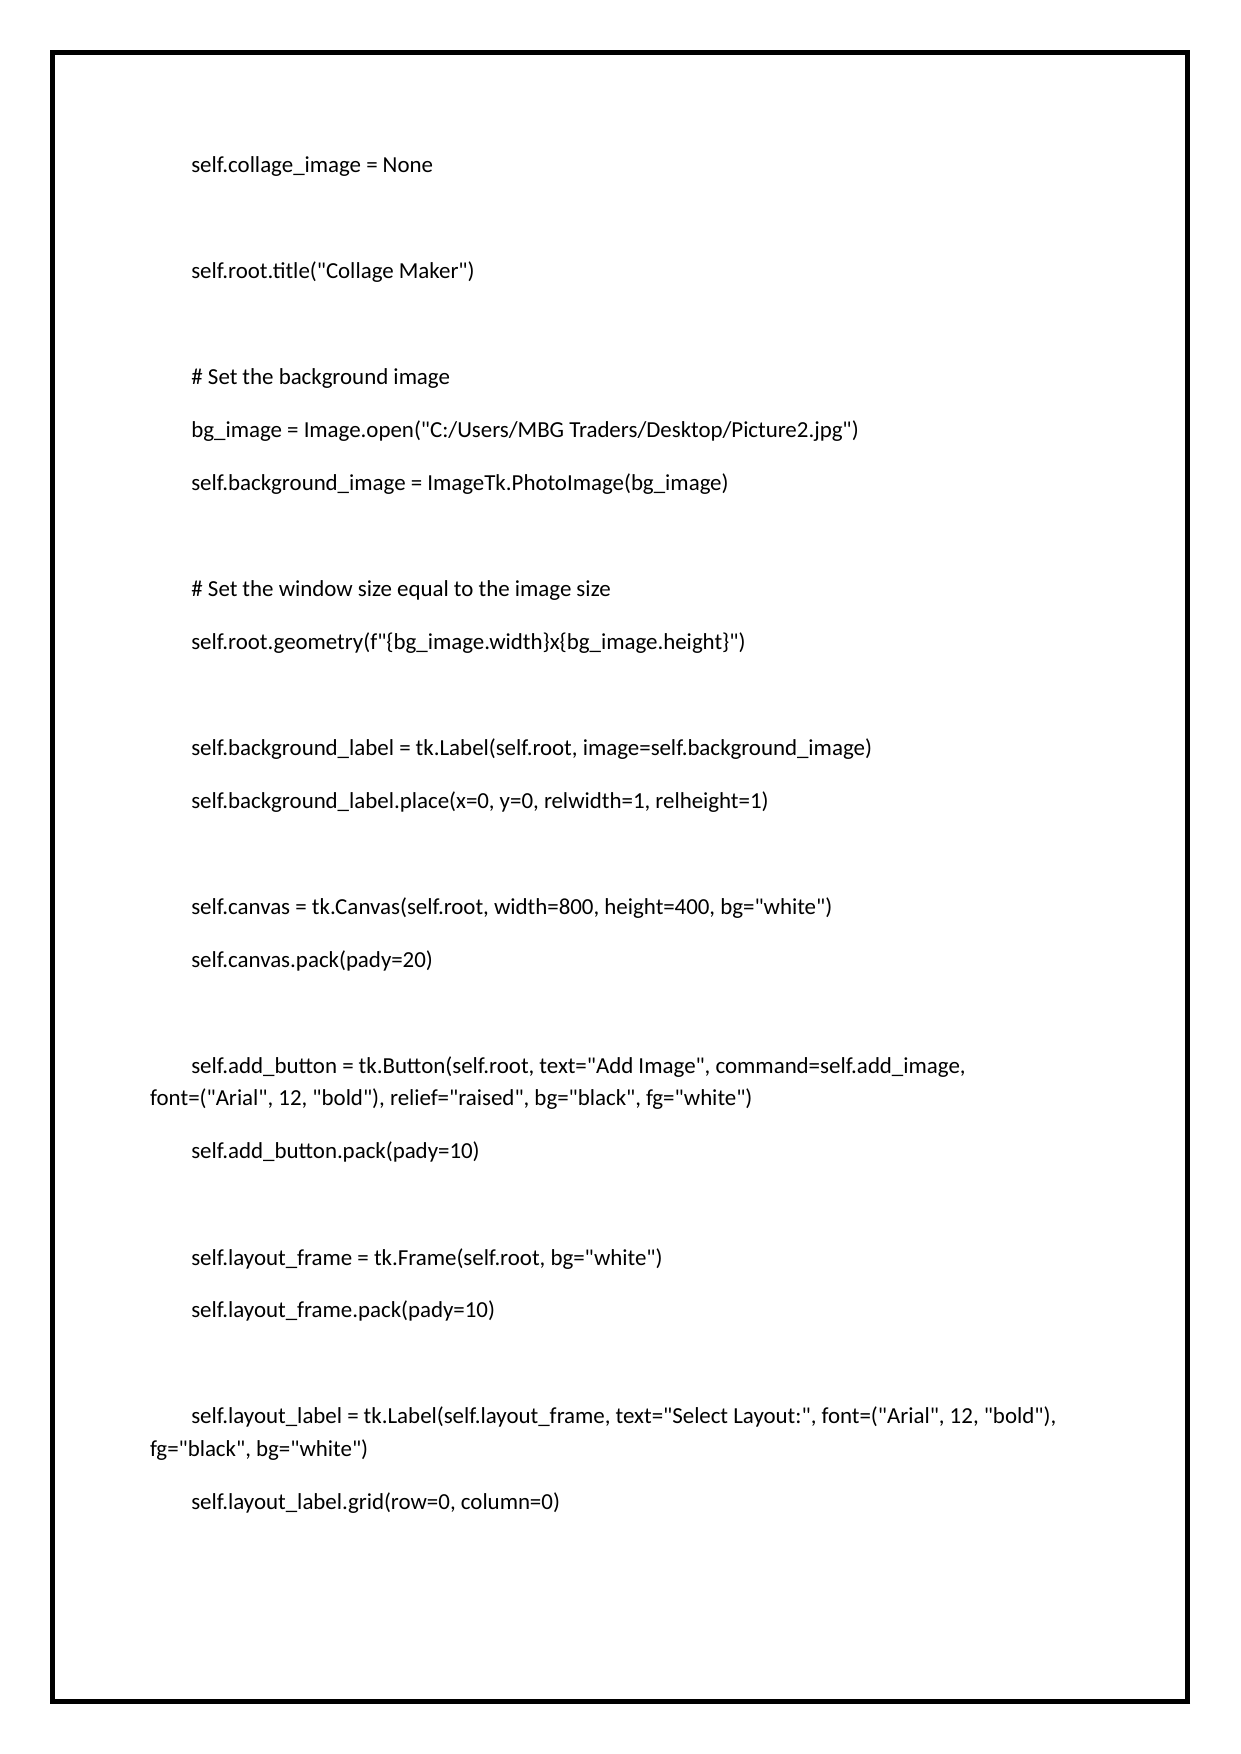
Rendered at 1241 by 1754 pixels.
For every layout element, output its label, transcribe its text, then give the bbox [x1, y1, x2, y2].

text self.background_label = tk.Label(self.root, image=self.background_image) [150, 733, 1090, 761]
text self.add_button.pack(pady=10) [150, 1137, 1090, 1164]
text self.root.title("Collage Maker") [150, 256, 1090, 284]
text # Set the background image [150, 362, 1090, 390]
text self.canvas = tk.Canvas(self.root, width=800, height=400, bg="white") [150, 892, 1090, 920]
text self.add_button = tk.Button(self.root, text="Add Image", command=self.add_image, font=("Arial", 12, "bold"), relief="raised", bg="black", fg="white") [150, 1051, 1090, 1112]
text self.layout_label = tk.Label(self.layout_frame, text="Select Layout:", font=("Arial", 12, "bold"), fg="black", bg="white") [150, 1402, 1090, 1462]
text self.collage_image = None [150, 150, 1090, 178]
text # Set the window size equal to the image size [150, 574, 1090, 602]
text self.background_image = ImageTk.PhotoImage(bg_image) [150, 468, 1090, 496]
text self.canvas.pack(pady=20) [150, 945, 1090, 973]
text bg_image = Image.open("C:/Users/MBG Traders/Desktop/Picture2.jpg") [150, 415, 1090, 443]
text self.layout_label.grid(row=0, column=0) [150, 1487, 1090, 1515]
text self.root.geometry(f"{bg_image.width}x{bg_image.height}") [150, 627, 1090, 655]
text self.background_label.place(x=0, y=0, relwidth=1, relheight=1) [150, 786, 1090, 814]
text self.layout_frame = tk.Frame(self.root, bg="white") [150, 1243, 1090, 1271]
text self.layout_frame.pack(pady=10) [150, 1296, 1090, 1324]
